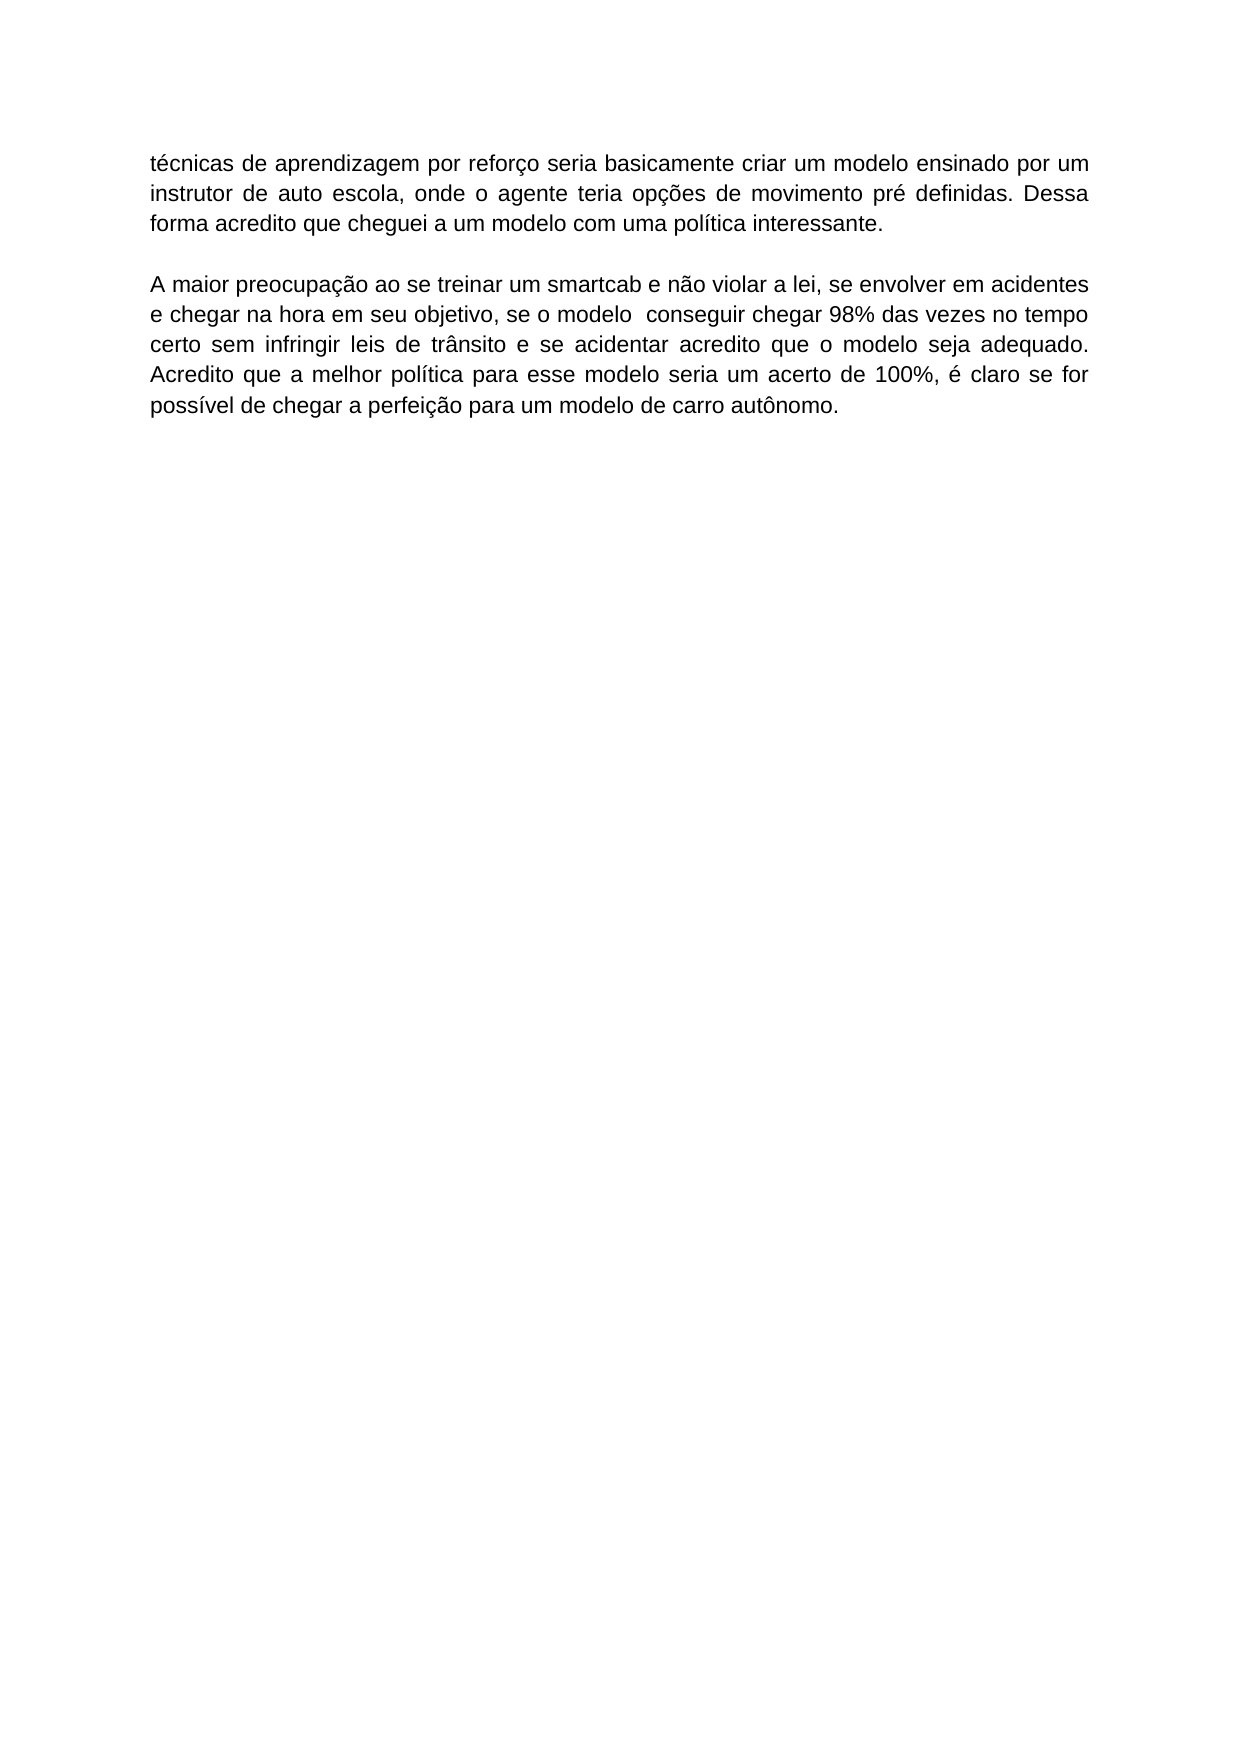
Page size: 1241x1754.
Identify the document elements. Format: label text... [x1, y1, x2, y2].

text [150, 150, 1090, 237]
text A maior preocupação ao se treinar um smartcab e não violar a lei, se envolver em acidentes e chegar na hora em seu objetivo, se o modelo conseguir chegar 98% das vezes no tempo certo sem infringir leis de trânsito e se acidentar acredito que o modelo seja adequado. Acredito que a melhor política para esse modelo seria um acerto de 100%, é claro se for possível de chegar a perfeição para um modelo de carro autônomo. [150, 271, 1090, 418]
